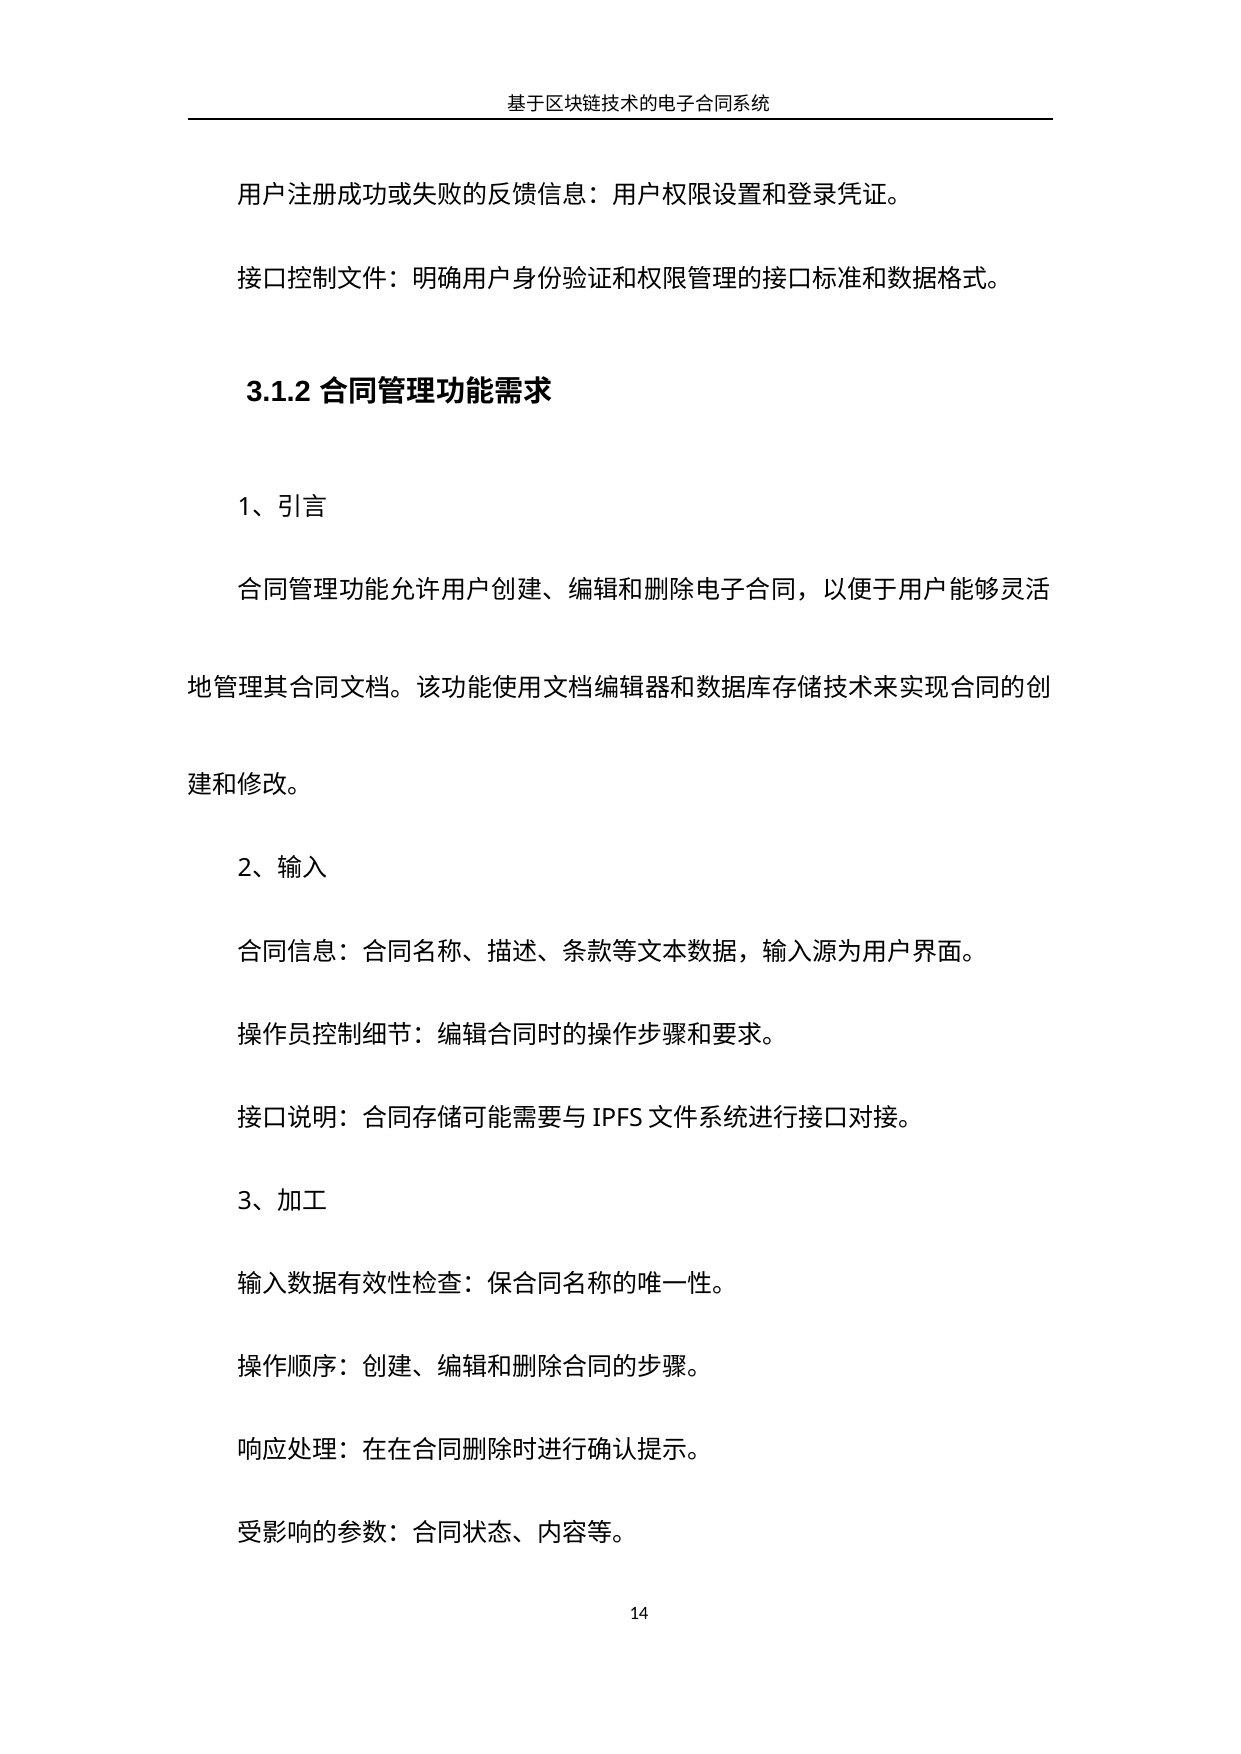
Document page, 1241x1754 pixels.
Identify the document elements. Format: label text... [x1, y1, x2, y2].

text 响应处理：在在合同删除时进行确认提示。 [187, 1415, 1053, 1480]
text 用户注册成功或失败的反馈信息：用户权限设置和登录凭证。 [187, 161, 1053, 226]
subtitle 3.1.2 合同管理功能需求 [187, 356, 1053, 421]
text 3、加工 [187, 1166, 1053, 1231]
text 合同管理功能允许用户创建、编辑和删除电子合同，以便于用户能够灵活地管理其合同文档。该功能使用文档编辑器和数据库存储技术来实现合同的创建和修改。 [187, 555, 1053, 815]
text 合同信息：合同名称、描述、条款等文本数据，输入源为用户界面。 [187, 917, 1053, 982]
text 输入数据有效性检查：保合同名称的唯一性。 [187, 1249, 1053, 1314]
text 受影响的参数：合同状态、内容等。 [187, 1498, 1053, 1563]
text 1、引言 [187, 472, 1053, 537]
text 2、输入 [187, 833, 1053, 898]
text 操作员控制细节：编辑合同时的操作步骤和要求。 [187, 1000, 1053, 1065]
text 操作顺序：创建、编辑和删除合同的步骤。 [187, 1332, 1053, 1397]
text 接口说明：合同存储可能需要与IPFS文件系统进行接口对接。 [187, 1083, 1053, 1148]
text 接口控制文件：明确用户身份验证和权限管理的接口标准和数据格式。 [187, 244, 1053, 309]
